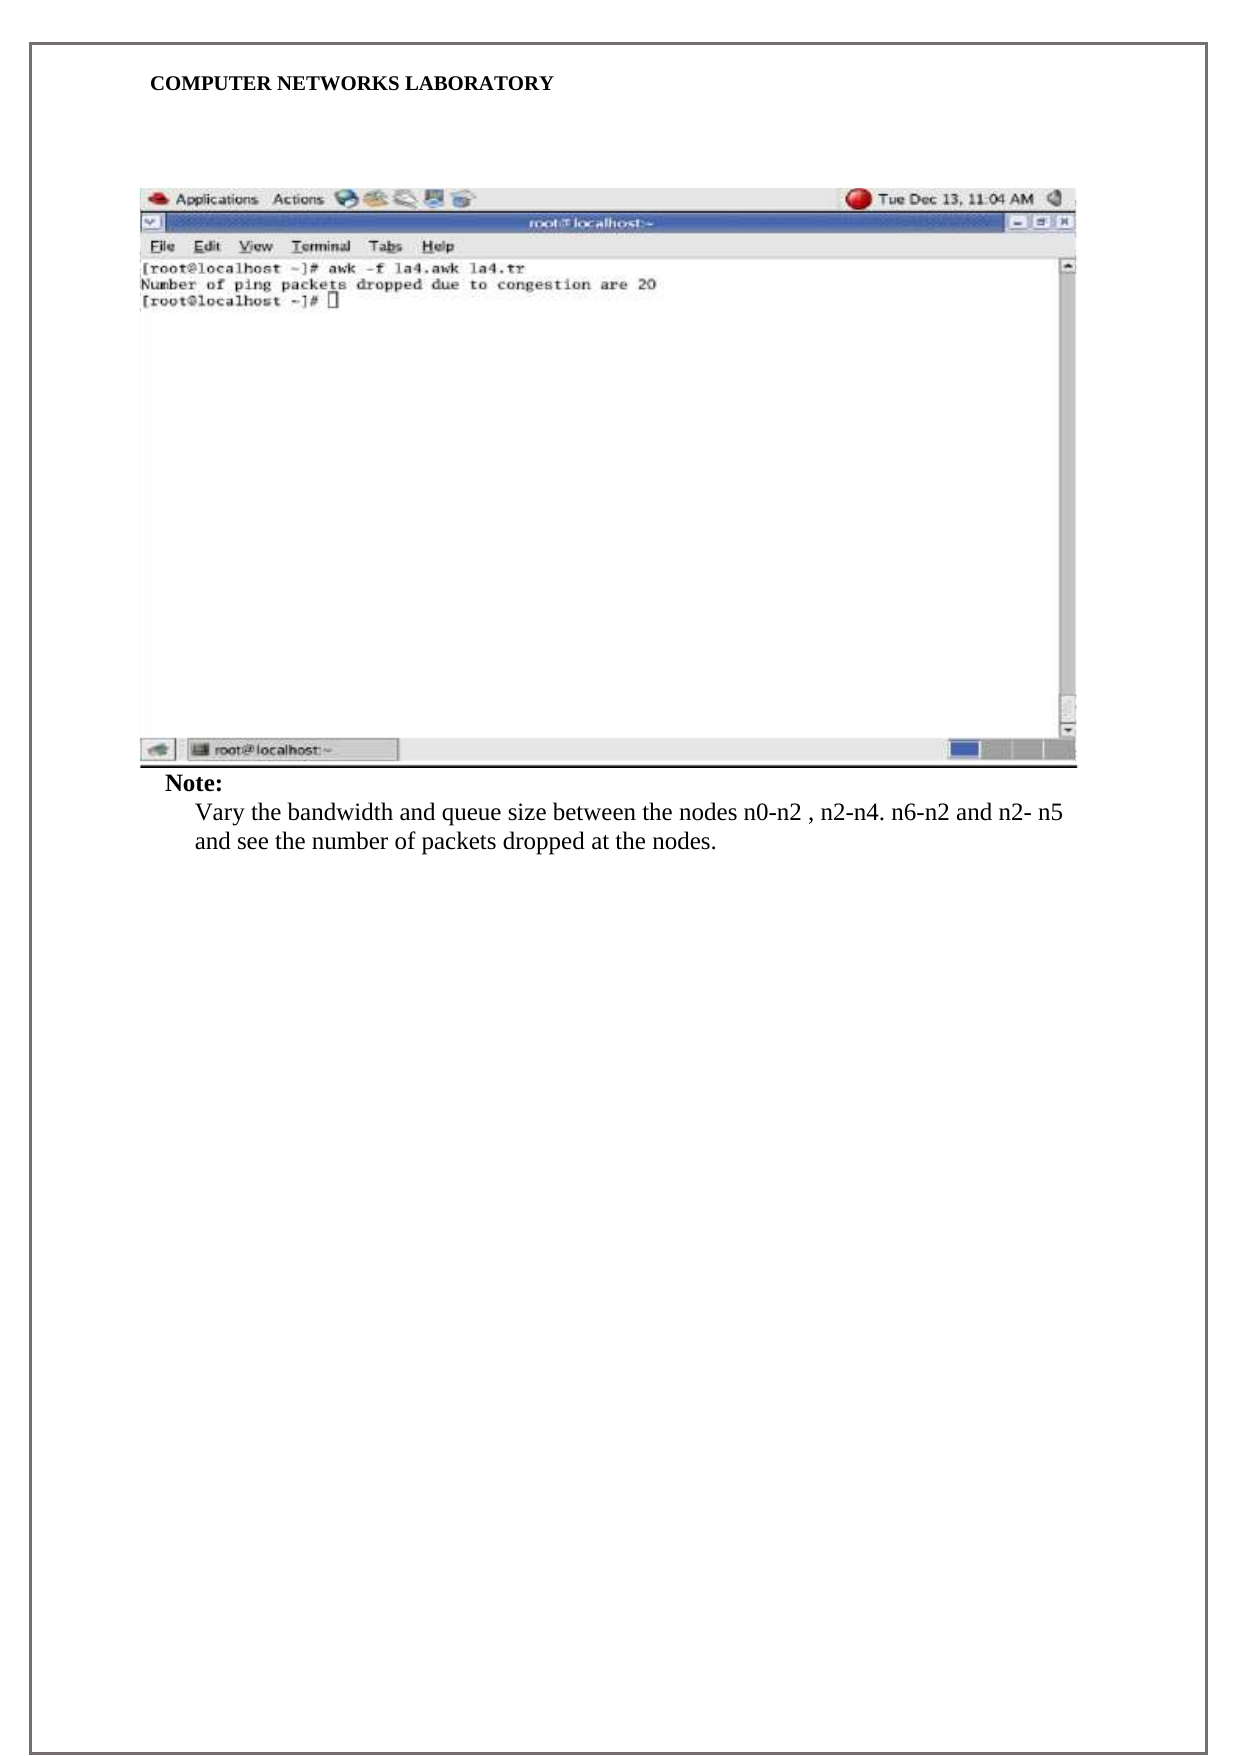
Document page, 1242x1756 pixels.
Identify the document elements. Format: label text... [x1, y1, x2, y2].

picture [139, 188, 1079, 768]
text Vary the bandwidth and queue size between the nodes n0-n2 , n2-n4. n6-n2 and n2- n5 and see the number of packets dropped at the nodes. [194, 797, 1065, 854]
subtitle Note: [165, 768, 1181, 797]
